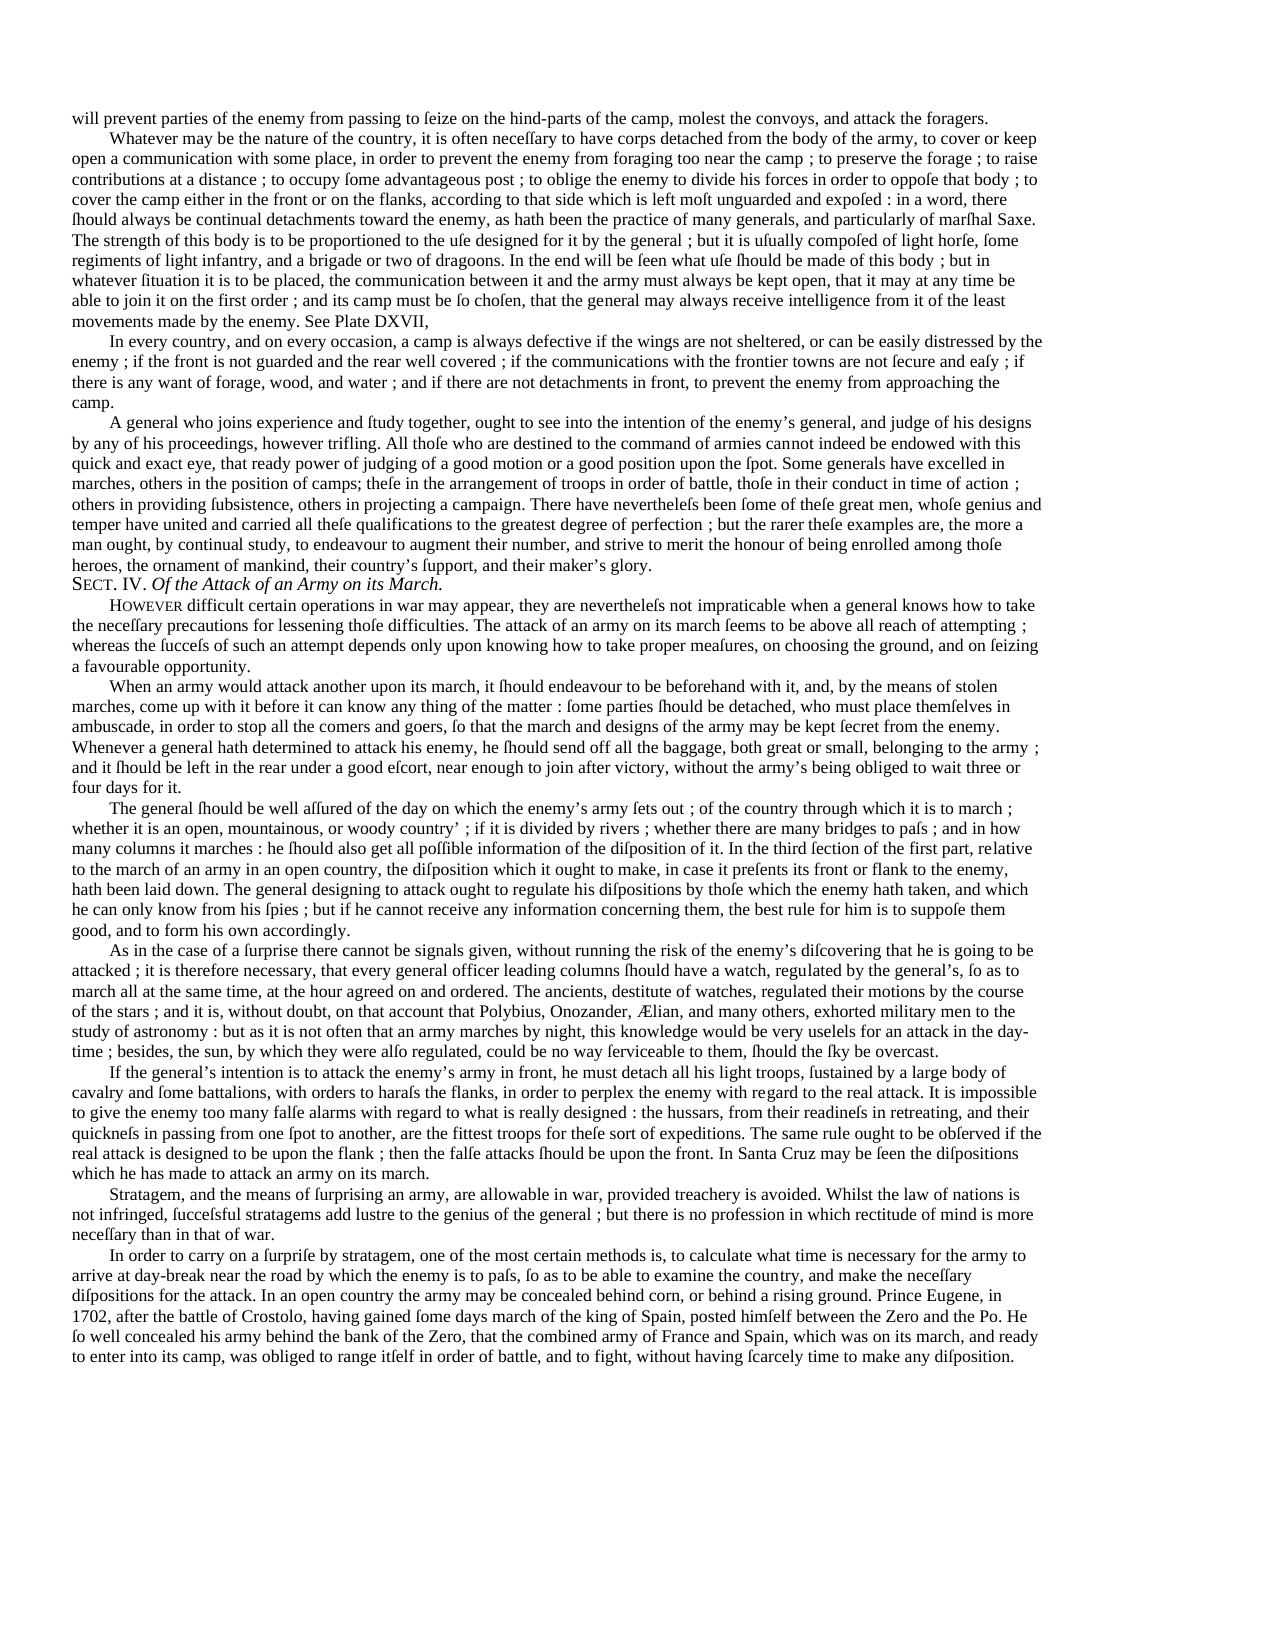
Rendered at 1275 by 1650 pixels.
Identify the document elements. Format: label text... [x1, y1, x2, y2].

text In every country, and on every occasion, a camp is always defective if the wings are not sheltered, or can be easily distressed by the enemy ; if the front is not guarded and the rear well covered ; if the communications with the frontier towns are not ſecure and eaſy ; if there is any want of forage, wood, and water ; and if there are not detachments in front, to prevent the enemy from approaching the camp. [72, 331, 1043, 412]
text If the general’s intention is to attack the enemy’s army in front, he must detach all his light troops, ſustained by a large body of cavalry and ſome battalions, with orders to haraſs the flanks, in order to perplex the enemy with regard to the real attack. It is impossible to give the enemy too many falſe alarms with regard to what is really designed : the hussars, from their readineſs in retreating, and their quickneſs in passing from one ſpot to another, are the fittest troops for theſe sort of expeditions. The same rule ought to be obſerved if the real attack is designed to be upon the flank ; then the falſe attacks ſhould be upon the front. In Santa Cruz may be ſeen the diſpositions which he has made to attack an army on its march. [72, 1062, 1043, 1183]
text will prevent parties of the enemy from passing to ſeize on the hind-parts of the camp, molest the convoys, and attack the foragers. [72, 107, 1043, 128]
text When an army would attack another upon its march, it ſhould endeavour to be beforehand with it, and, by the means of stolen marches, come up with it before it can know any thing of the matter : ſome parties ſhould be detached, who must place themſelves in ambuscade, in order to stop all the comers and goers, ſo that the march and designs of the army may be kept ſecret from the enemy. Whenever a general hath determined to attack his enemy, he ſhould send off all the baggage, both great or small, belonging to the army ; and it ſhould be left in the rear under a good eſcort, near enough to join after victory, without the army’s being obliged to wait three or four days for it. [72, 676, 1043, 798]
text The general ſhould be well aſſured of the day on which the enemy’s army ſets out ; of the country through which it is to march ; whether it is an open, mountainous, or woody country’ ; if it is divided by rivers ; whether there are many bridges to paſs ; and in how many columns it marches : he ſhould also get all poſſible information of the diſposition of it. In the third ſection of the first part, relative to the march of an army in an open country, the diſposition which it ought to make, in case it preſents its front or flank to the enemy, hath been laid down. The general designing to attack ought to regulate his diſpositions by thoſe which the enemy hath taken, and which he can only know from his ſpies ; but if he cannot receive any information concerning them, the best rule for him is to suppoſe them good, and to form his own accordingly. [72, 798, 1043, 940]
text However difficult certain operations in war may appear, they are nevertheleſs not impraticable when a general knows how to take the neceſſary precautions for lessening thoſe difficulties. The attack of an army on its march ſeems to be above all reach of attempting ; whereas the ſucceſs of such an attempt depends only upon knowing how to take proper meaſures, on choosing the ground, and on ſeizing a favourable opportunity. [72, 594, 1043, 676]
text As in the case of a ſurprise there cannot be signals given, without running the risk of the enemy’s diſcovering that he is going to be attacked ; it is therefore necessary, that every general officer leading columns ſhould have a watch, regulated by the general’s, ſo as to march all at the same time, at the hour agreed on and ordered. The ancients, destitute of watches, regulated their motions by the course of the stars ; and it is, without doubt, on that account that Polybius, Onozander, Ælian, and many others, exhorted military men to the study of astronomy : but as it is not often that an army marches by night, this knowledge would be very uselels for an attack in the day-time ; besides, the sun, by which they were alſo regulated, could be no way ſerviceable to them, ſhould the ſky be overcast. [72, 940, 1043, 1062]
text Whatever may be the nature of the country, it is often neceſſary to have corps detached from the body of the army, to cover or keep open a communication with some place, in order to prevent the enemy from foraging too near the camp ; to preserve the forage ; to raise contributions at a distance ; to occupy ſome advantageous post ; to oblige the enemy to divide his forces in order to oppoſe that body ; to cover the camp either in the front or on the flanks, according to that side which is left moſt unguarded and expoſed : in a word, there ſhould always be continual detachments toward the enemy, as hath been the practice of many generals, and particularly of marſhal Saxe. The strength of this body is to be proportioned to the uſe designed for it by the general ; but it is uſually compoſed of light horſe, ſome regiments of light infantry, and a brigade or two of dragoons. In the end will be ſeen what uſe ſhould be made of this body ; but in whatever ſituation it is to be placed, the communication between it and the army must always be kept open, that it may at any time be able to join it on the first order ; and its camp must be ſo choſen, that the general may always receive intelligence from it of the least movements made by the enemy. See Plate DXVII, [72, 128, 1043, 331]
text In order to carry on a ſurpriſe by stratagem, one of the most certain methods is, to calculate what time is necessary for the army to arrive at day-break near the road by which the enemy is to paſs, ſo as to be able to examine the country, and make the neceſſary diſpositions for the attack. In an open country the army may be concealed behind corn, or behind a rising ground. Prince Eugene, in 1702, after the battle of Crostolo, having gained ſome days march of the king of Spain, posted himſelf between the Zero and the Po. He ſo well concealed his army behind the bank of the Zero, that the combined army of France and Spain, which was on its march, and ready to enter into its camp, was obliged to range itſelf in order of battle, and to fight, without having ſcarcely time to make any diſposition. [72, 1244, 1043, 1366]
text A general who joins experience and ſtudy together, ought to see into the intention of the enemy’s general, and judge of his designs by any of his proceedings, however trifling. All thoſe who are destined to the command of armies cannot indeed be endowed with this quick and exact eye, that ready power of judging of a good motion or a good position upon the ſpot. Some generals have excelled in marches, others in the position of camps; theſe in the arrangement of troops in order of battle, thoſe in their conduct in time of action ; others in providing ſubsistence, others in projecting a campaign. There have nevertheleſs been ſome of theſe great men, whoſe genius and temper have united and carried all theſe qualifications to the greatest degree of perfection ; but the rarer theſe examples are, the more a man ought, by continual study, to endeavour to augment their number, and strive to merit the honour of being enrolled among thoſe heroes, the ornament of mankind, their country’s ſupport, and their maker’s glory. [72, 412, 1043, 575]
text Sect. IV. Of the Attack of an Army on its March. [72, 575, 1043, 594]
text Stratagem, and the means of ſurprising an army, are allowable in war, provided treachery is avoided. Whilst the law of nations is not infringed, ſucceſsful stratagems add lustre to the genius of the general ; but there is no profession in which rectitude of mind is more neceſſary than in that of war. [72, 1183, 1043, 1244]
